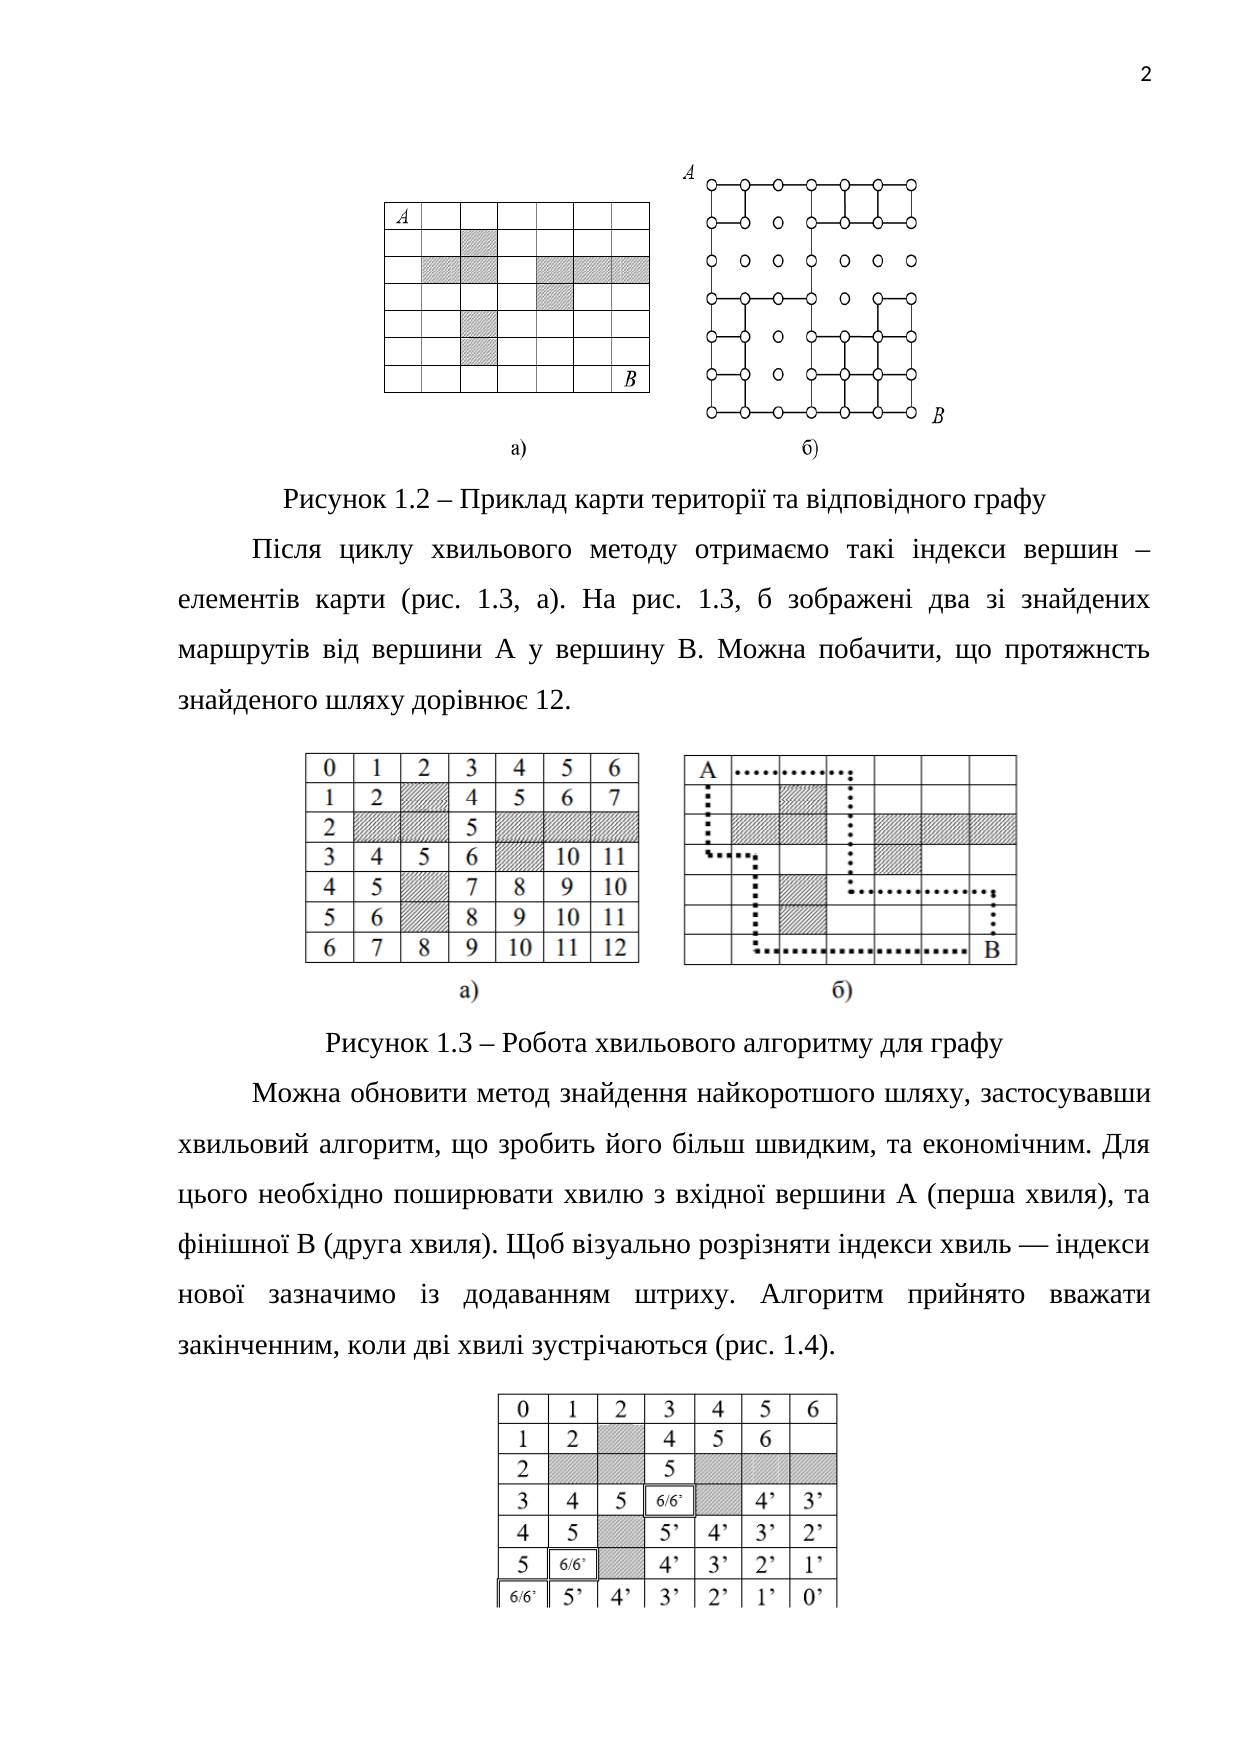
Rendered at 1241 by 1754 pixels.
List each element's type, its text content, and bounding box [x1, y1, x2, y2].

picture [322, 156, 1007, 464]
text Рисунок 1.3 – Робота хвильового алгоритму для графу [177, 1025, 1152, 1059]
text Після циклу хвильового методу отримаємо такі індекси вершин – елементів карти (рис. 1.3, а). На рис. 1.3, б зображені два зі знайдених маршрутів від вершини А у вершину В. Можна побачити, що протяжнсть знайденого шляху дорівнює 12. [178, 531, 1152, 716]
picture [385, 1377, 943, 1618]
text Можна обновити метод знайдення найкоротшого шляху, застосувавши хвильовий алгоритм, що зробить його більш швидким, та економічним. Для цього необхідно поширювати хвилю з вхідної вершини А (перша хвиля), та фінішної В (друга хвиля). Щоб візуально розрізняти індекси хвиль — індекси нової зазначимо із додаванням штриху. Алгоритм прийнято вважати закінченним, коли дві хвилі зустрічаються (рис. 1.4). [178, 1075, 1152, 1361]
picture [277, 732, 1051, 1009]
